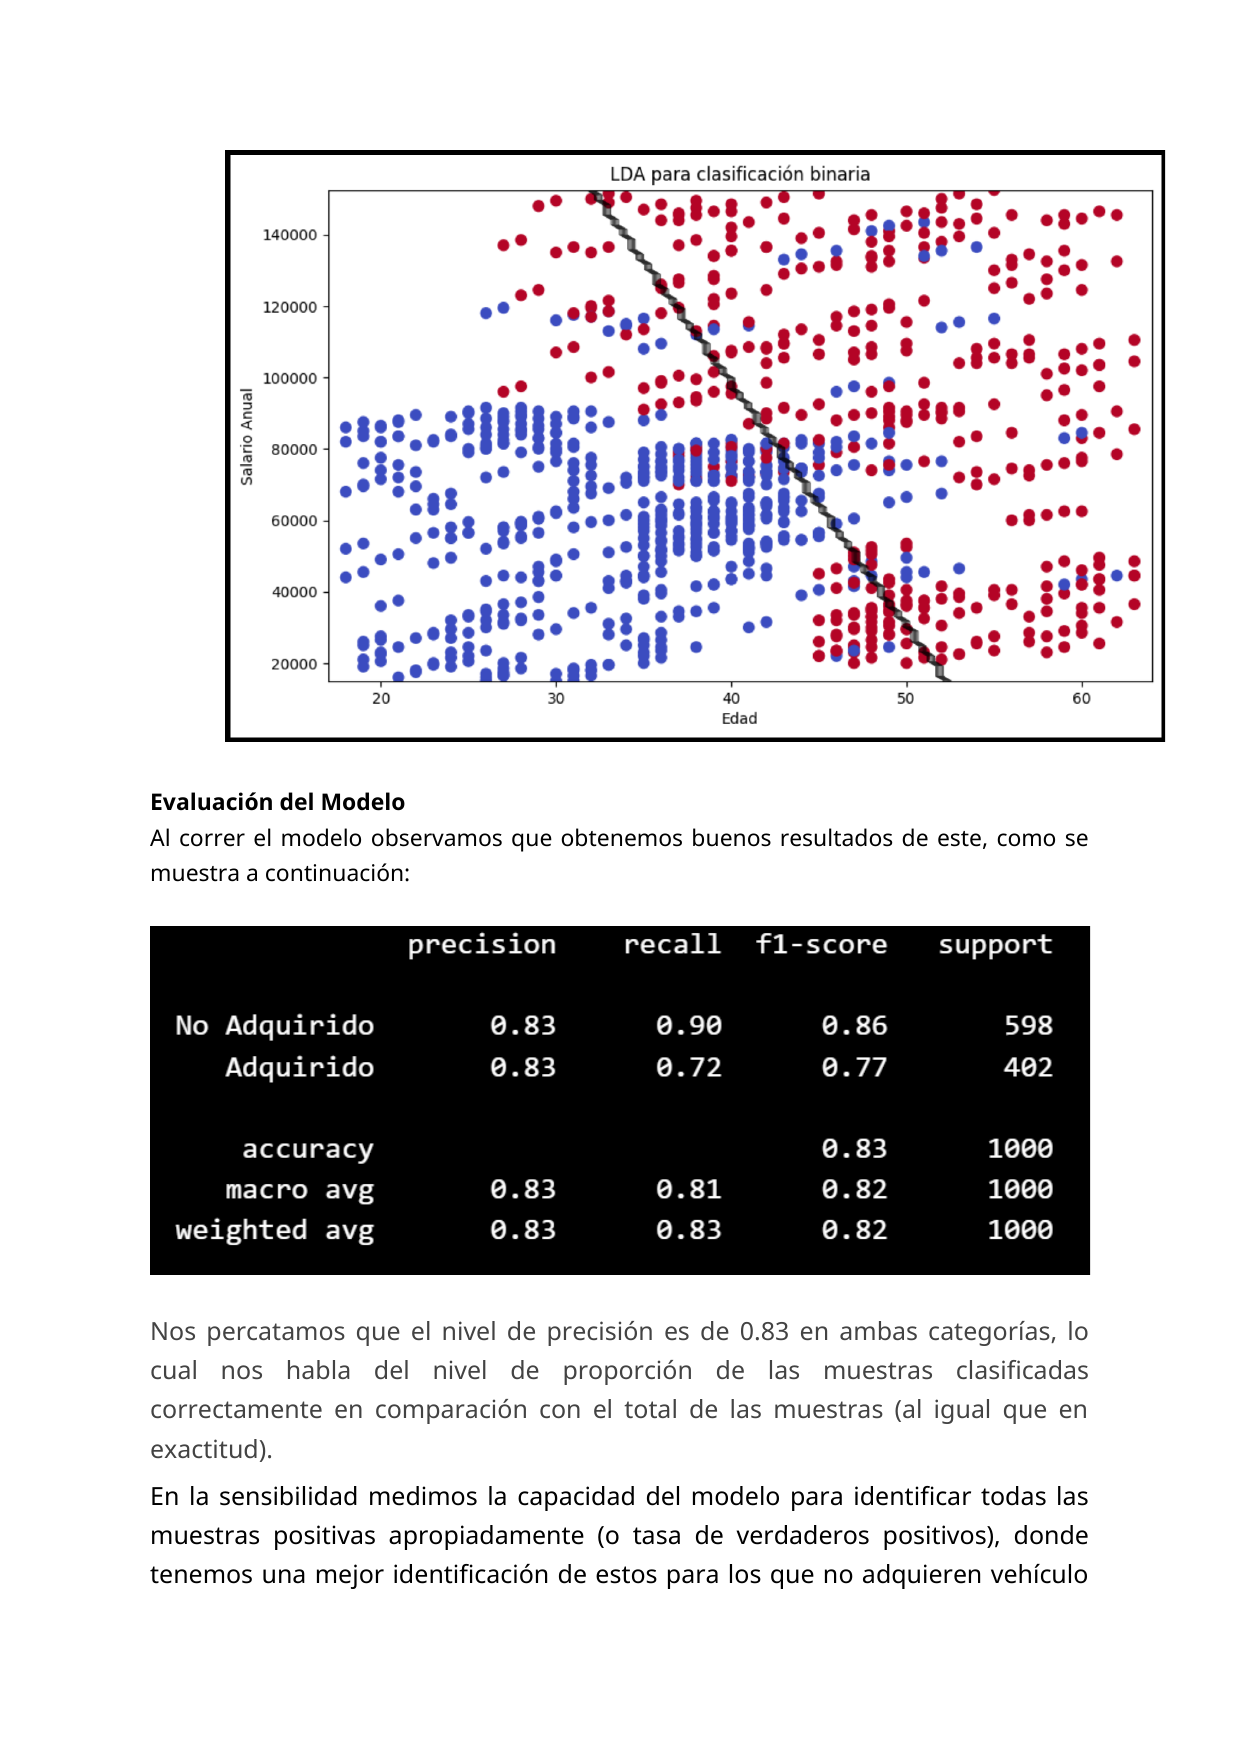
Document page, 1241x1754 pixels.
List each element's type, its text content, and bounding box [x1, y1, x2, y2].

subtitle Nos percatamos que el nivel de precisión es de 0.83 en ambas categorías, lo cual nos habla del nivel de proporción de las muestras clasificadas correctamente en comparación con el total de las muestras (al igual que en exactitud). [150, 1314, 1090, 1465]
picture [150, 926, 1091, 1275]
text Al correr el modelo observamos que obtenemos buenos resultados de este, como se muestra a continuación: [150, 821, 1090, 889]
picture [225, 150, 1166, 742]
text Evaluación del Modelo [150, 786, 1090, 817]
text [150, 1479, 1090, 1591]
